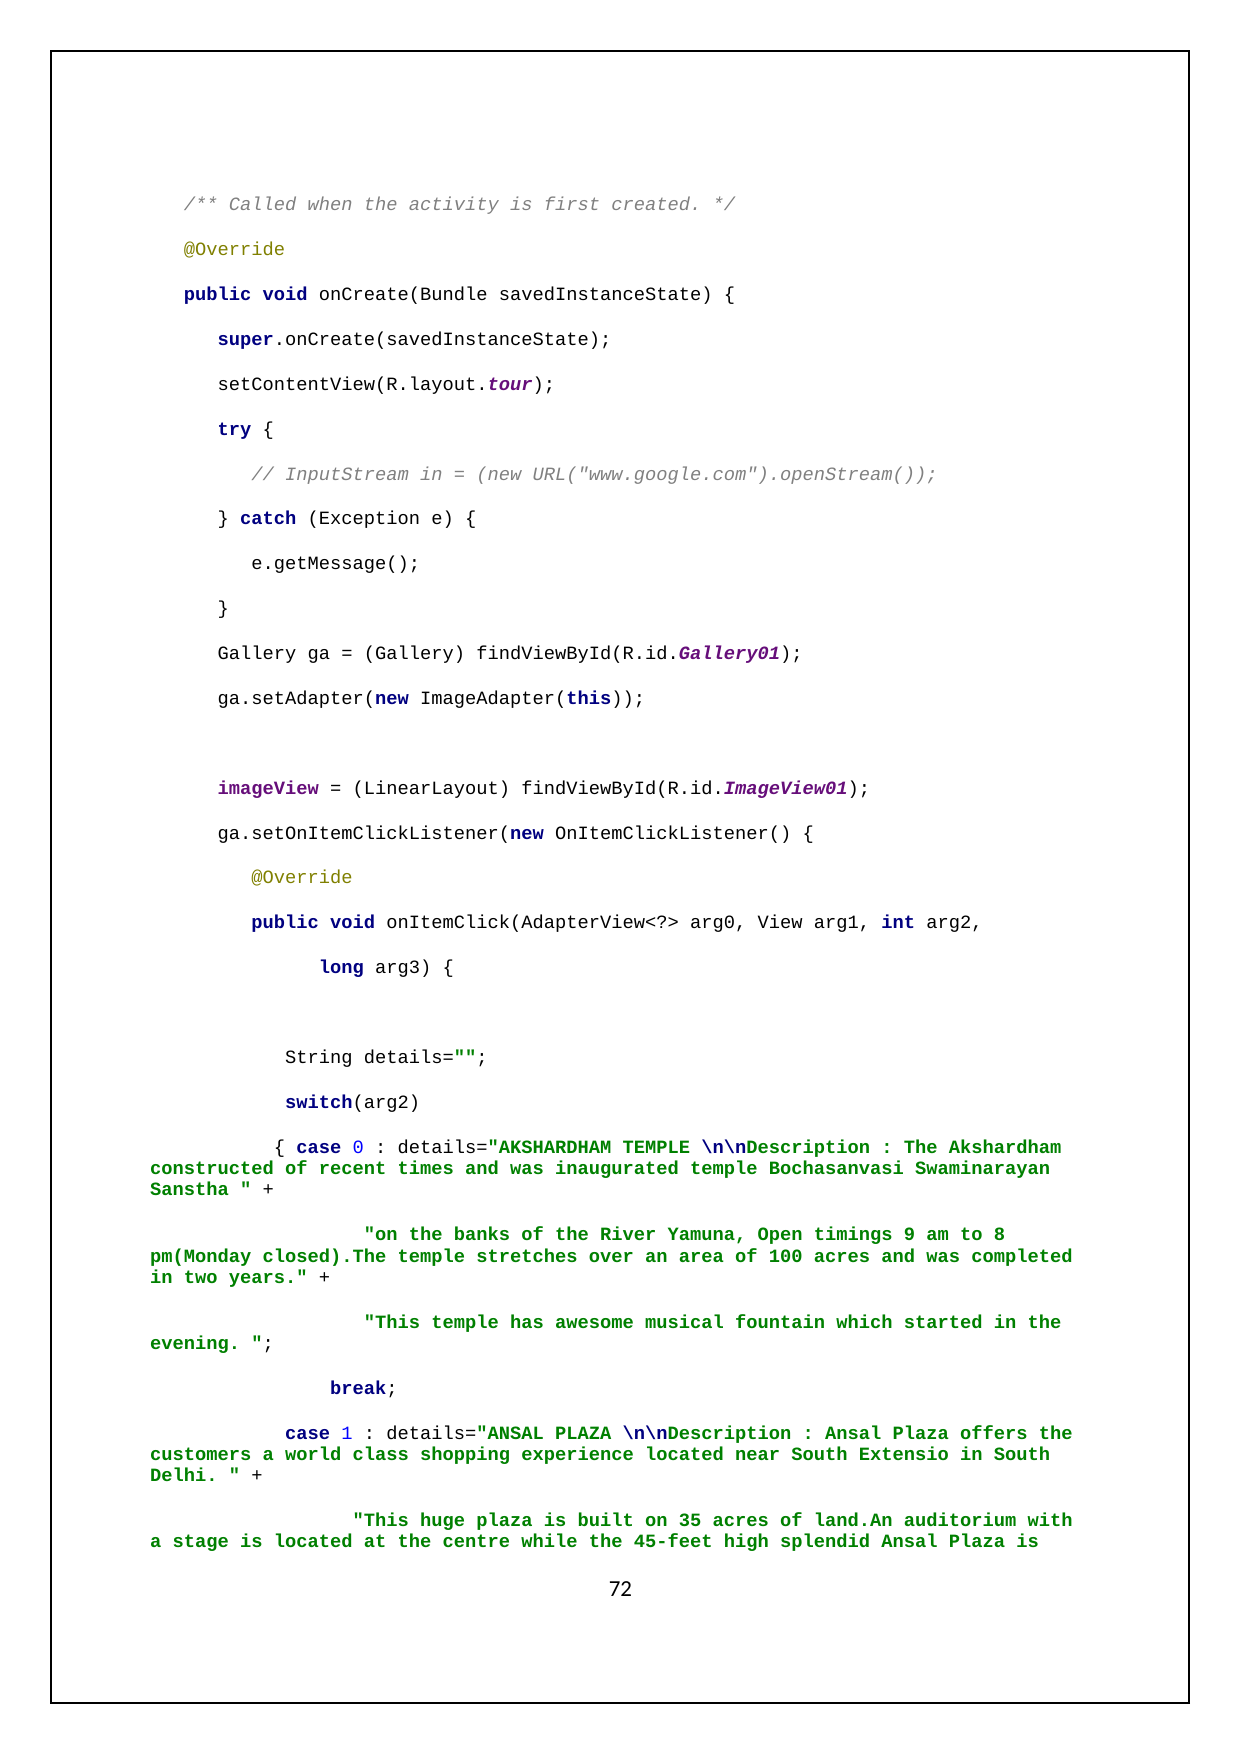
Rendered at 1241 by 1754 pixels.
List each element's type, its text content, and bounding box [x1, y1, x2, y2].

text ga.setAdapter(new ImageAdapter(this)); [150, 689, 1090, 734]
text Gallery ga = (Gallery) findViewById(R.id.Gallery01); [150, 644, 1090, 689]
text "This temple has awesome musical fountain which started in the evening. "; [150, 1312, 1090, 1379]
text try { [150, 419, 1090, 464]
text String details=""; [150, 1048, 1090, 1093]
text e.getMessage(); [150, 554, 1090, 599]
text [150, 1511, 1090, 1553]
text public void onCreate(Bundle savedInstanceState) { [150, 285, 1090, 329]
text "on the banks of the River Yamuna, Open timings 9 am to 8 pm(Monday closed).The temple stretches over an area of 100 acres and was completed in two years." + [150, 1225, 1090, 1312]
text } [150, 599, 1090, 644]
text case 1 : details="ANSAL PLAZA \n\nDescription : Ansal Plaza offers the customers a world class shopping experience located near South Extensio in South Delhi. " + [150, 1423, 1090, 1511]
text public void onItemClick(AdapterView<?> arg0, View arg1, int arg2, [150, 913, 1090, 958]
text super.onCreate(savedInstanceState); [150, 329, 1090, 374]
text } catch (Exception e) { [150, 509, 1090, 554]
text break; [150, 1379, 1090, 1423]
text // InputStream in = (new URL("www.google.com").openStream()); [150, 464, 1090, 509]
text @Override [150, 240, 1090, 285]
text long arg3) { [150, 958, 1090, 1003]
text setContentView(R.layout.tour); [150, 374, 1090, 419]
text { case 0 : details="AKSHARDHAM TEMPLE \n\nDescription : The Akshardham constructed of recent times and was inaugurated temple Bochasanvasi Swaminarayan Sanstha " + [150, 1138, 1090, 1225]
text /** Called when the activity is first created. */ [150, 195, 1090, 240]
text imageView = (LinearLayout) findViewById(R.id.ImageView01); [150, 778, 1090, 823]
text @Override [150, 868, 1090, 913]
text ga.setOnItemClickListener(new OnItemClickListener() { [150, 823, 1090, 868]
text switch(arg2) [150, 1093, 1090, 1138]
